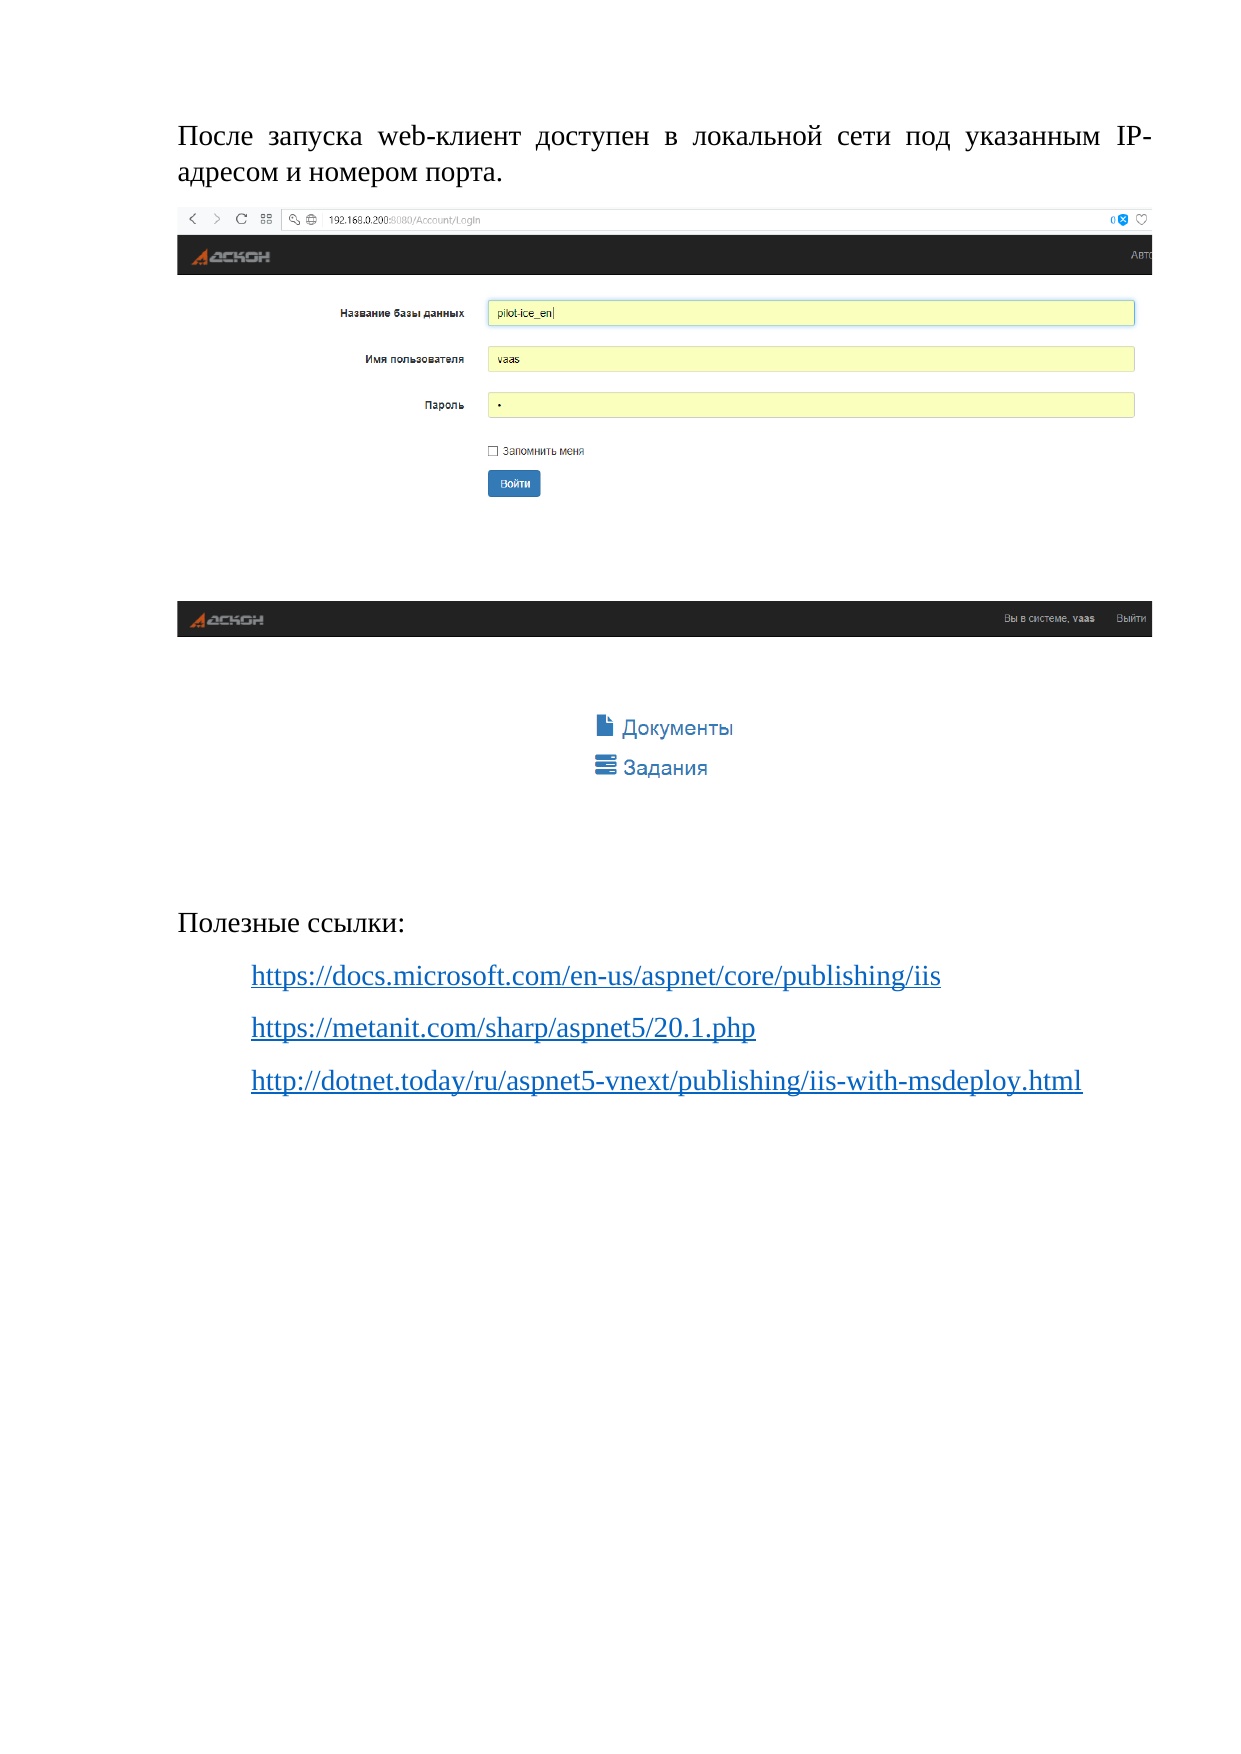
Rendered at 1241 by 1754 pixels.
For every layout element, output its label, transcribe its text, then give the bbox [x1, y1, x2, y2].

picture [177, 207, 1153, 582]
text https://metanit.com/sharp/aspnet5/20.1.php [177, 1010, 1152, 1044]
picture [177, 601, 1153, 886]
text https://docs.microsoft.com/en-us/aspnet/core/publishing/iis [177, 958, 1152, 991]
text После запуска web-клиент доступен в локальной сети под указанным IP-адресом и номером порта. [177, 118, 1152, 188]
text http://dotnet.today/ru/aspnet5-vnext/publishing/iis-with-msdeploy.html [177, 1063, 1152, 1097]
text Полезные ссылки: [177, 905, 1152, 938]
